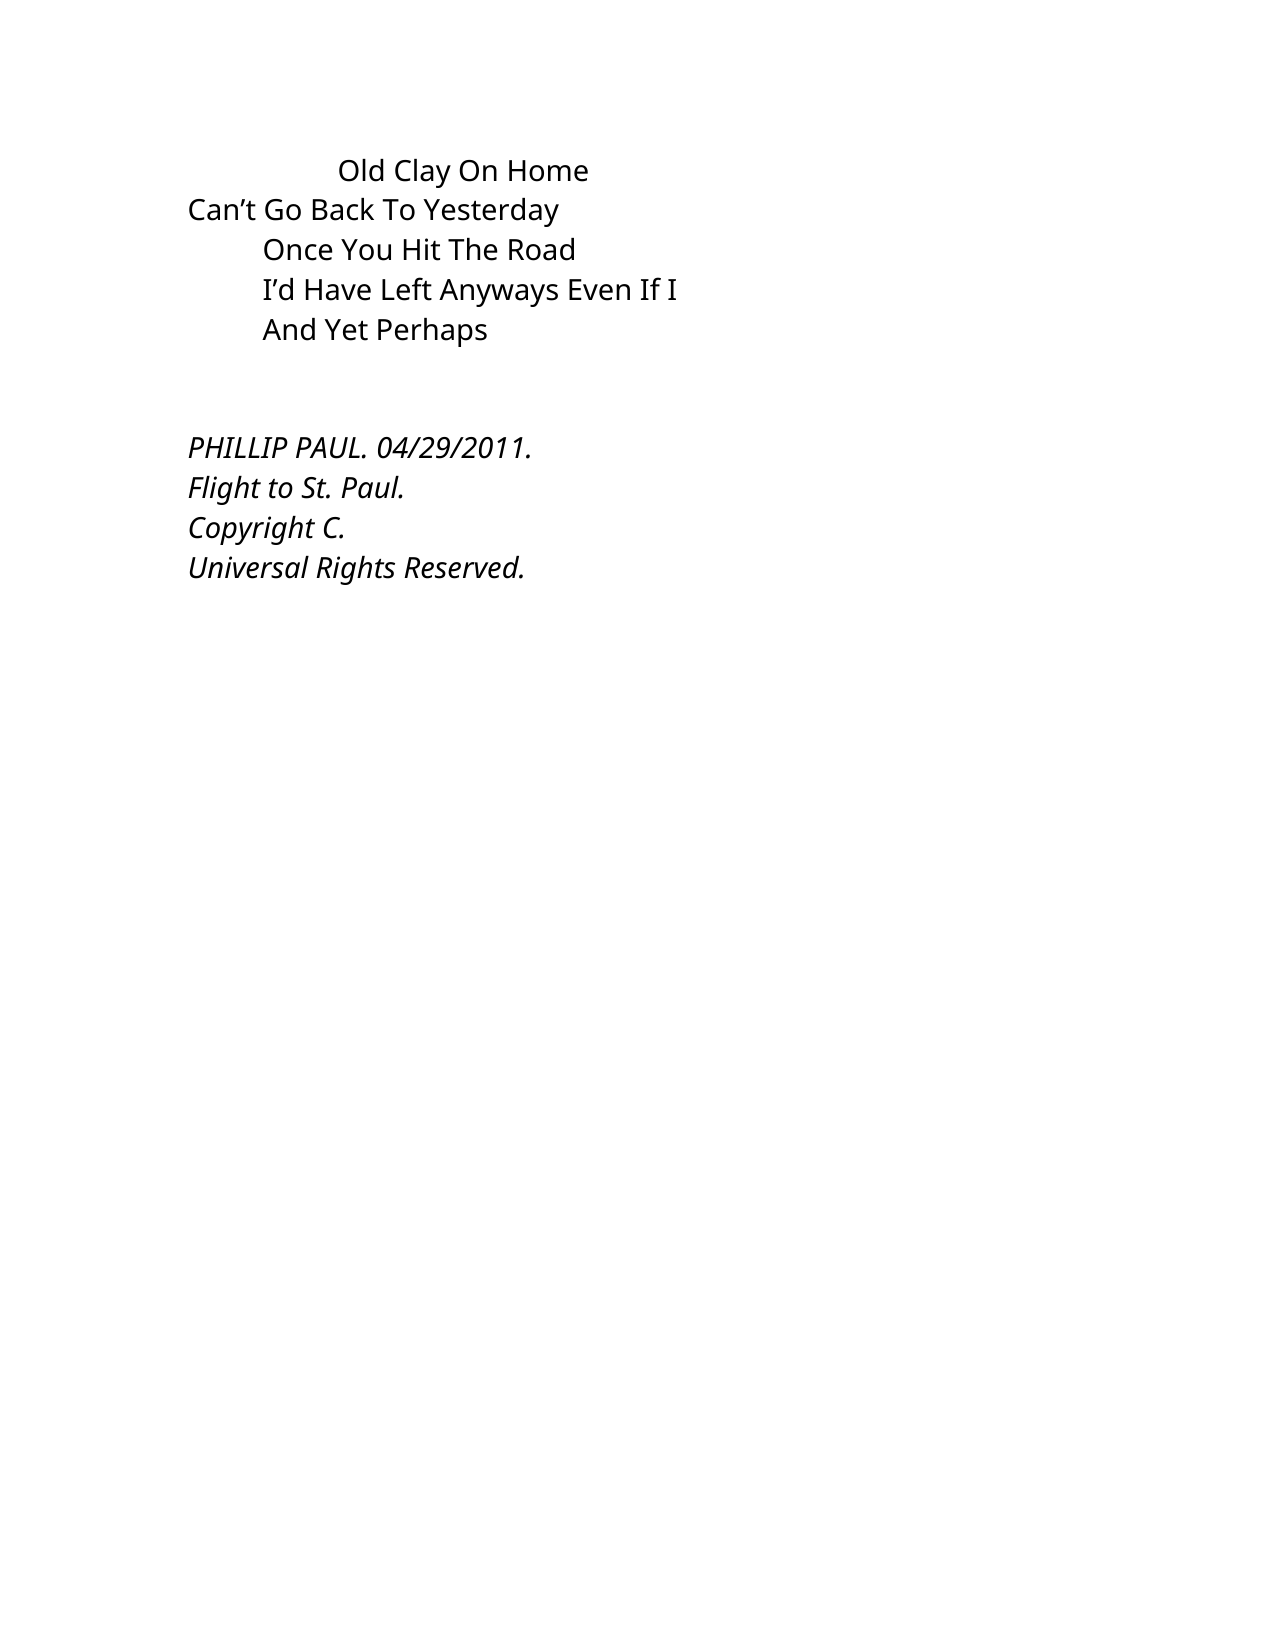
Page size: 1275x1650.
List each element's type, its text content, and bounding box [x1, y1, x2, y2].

text Universal Rights Reserved. [187, 547, 1087, 587]
text Flight to St. Paul. [187, 467, 1087, 507]
text And Yet Perhaps [187, 309, 1087, 348]
text I’d Have Left Anyways Even If I [187, 269, 1087, 309]
text Old Clay On Home [187, 150, 1087, 190]
text PHILLIP PAUL. 04/29/2011. [187, 428, 1087, 467]
text Once You Hit The Road [187, 229, 1087, 269]
text Can’t Go Back To Yesterday [187, 190, 1087, 229]
text Copyright C. [187, 507, 1087, 547]
